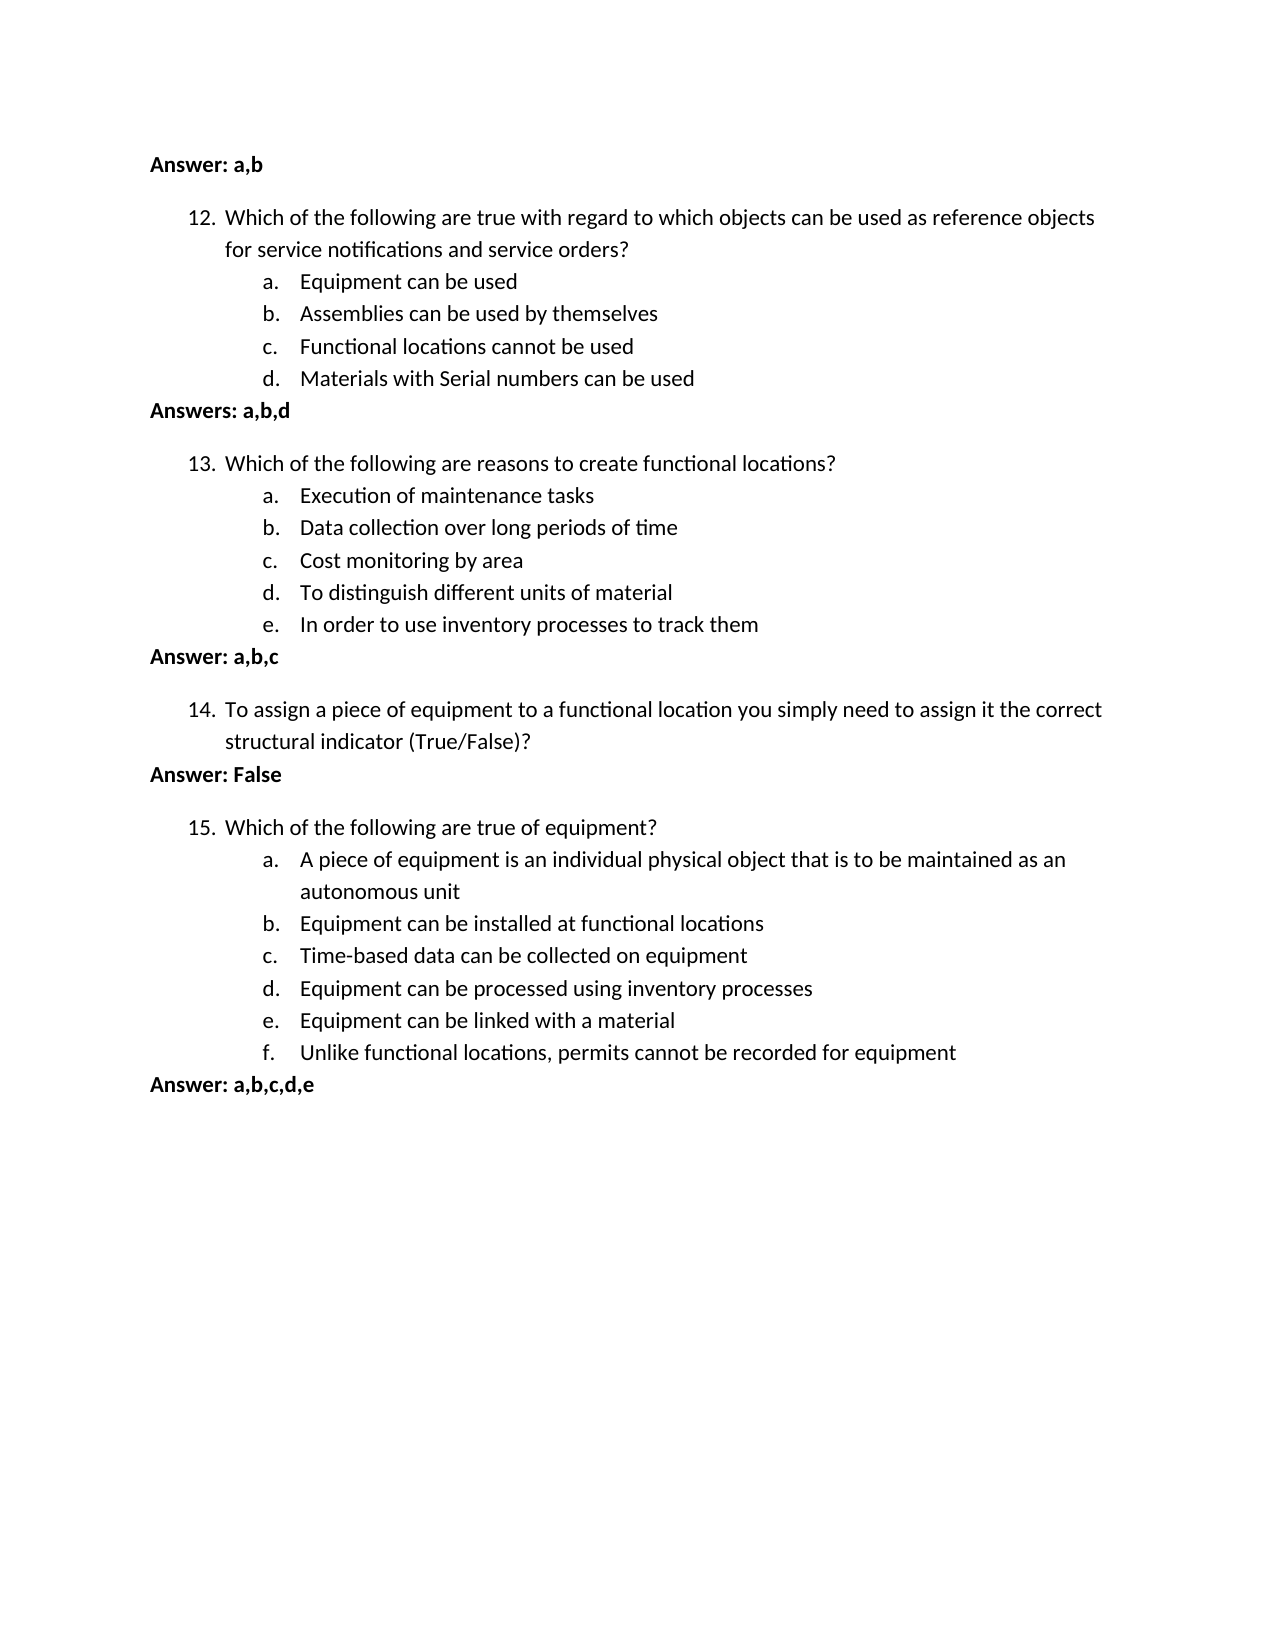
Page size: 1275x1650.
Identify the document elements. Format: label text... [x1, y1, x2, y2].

list Which of the following are true of equipment? [187, 813, 1125, 841]
list Unlike functional locations, permits cannot be recorded for equipment [262, 1038, 1125, 1066]
text Answer: a,b [150, 150, 1125, 178]
list Functional locations cannot be used [262, 332, 1125, 360]
list To assign a piece of equipment to a functional location you simply need to assign it the correct structural indicator (True/False)? [187, 695, 1125, 756]
list Assemblies can be used by themselves [262, 299, 1125, 328]
list Equipment can be linked with a material [262, 1006, 1125, 1034]
list Equipment can be used [262, 267, 1125, 295]
text Answer: a,b,c,d,e [150, 1070, 1125, 1098]
text Answers: a,b,d [150, 396, 1125, 424]
list Materials with Serial numbers can be used [262, 364, 1125, 392]
list Data collection over long periods of time [262, 513, 1125, 542]
list In order to use inventory processes to track them [262, 610, 1125, 638]
list Equipment can be processed using inventory processes [262, 974, 1125, 1002]
text Answer: False [150, 760, 1125, 788]
list Execution of maintenance tasks [262, 481, 1125, 509]
text Answer: a,b,c [150, 642, 1125, 670]
list Which of the following are reasons to create functional locations? [187, 449, 1125, 477]
list A piece of equipment is an individual physical object that is to be maintained as an autonomous unit [262, 845, 1125, 905]
list Equipment can be installed at functional locations [262, 909, 1125, 937]
list Cost monitoring by area [262, 546, 1125, 574]
list Which of the following are true with regard to which objects can be used as reference objects for service notifications and service orders? [187, 203, 1125, 263]
list To distinguish different units of material [262, 578, 1125, 606]
list Time-based data can be collected on equipment [262, 941, 1125, 969]
